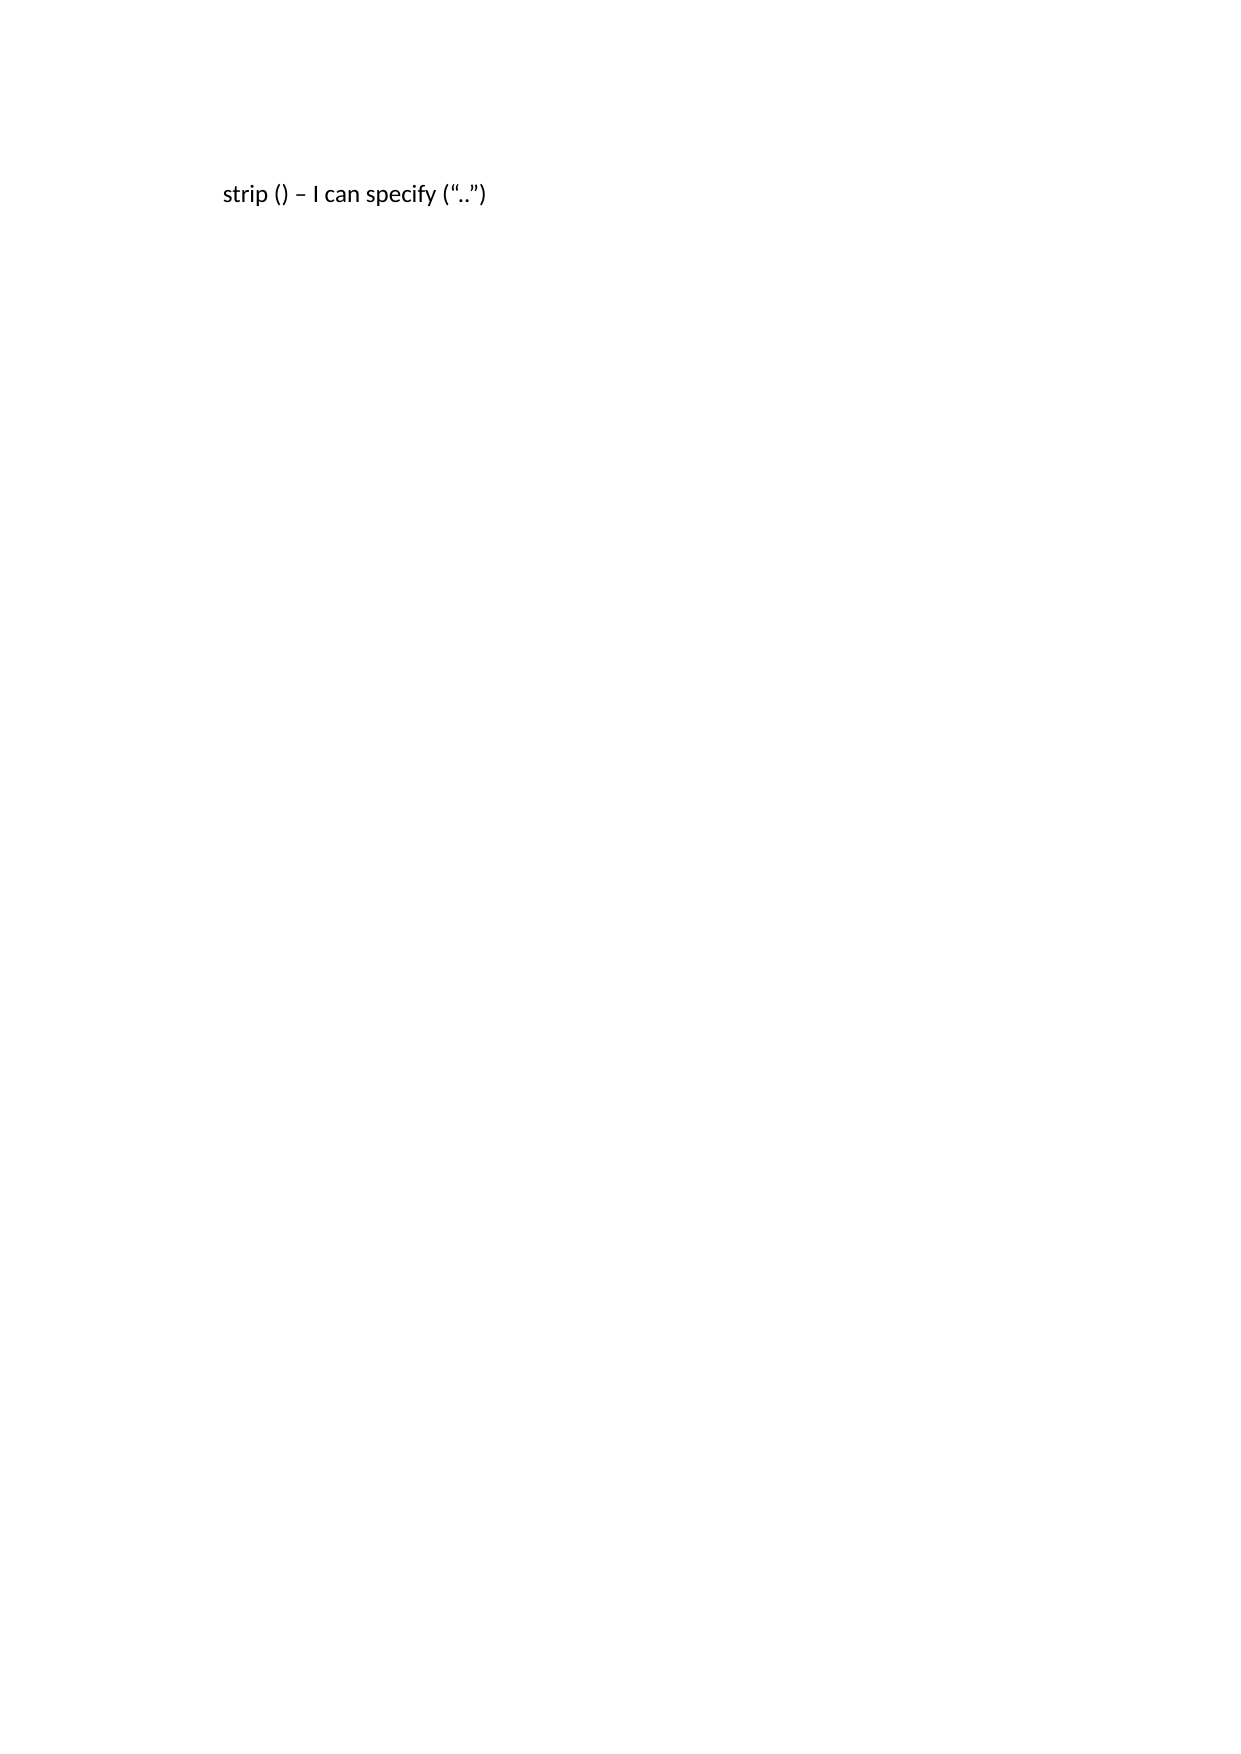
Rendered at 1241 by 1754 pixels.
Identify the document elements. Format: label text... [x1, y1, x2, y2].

list strip () – I can specify (“..”) [223, 178, 1093, 209]
